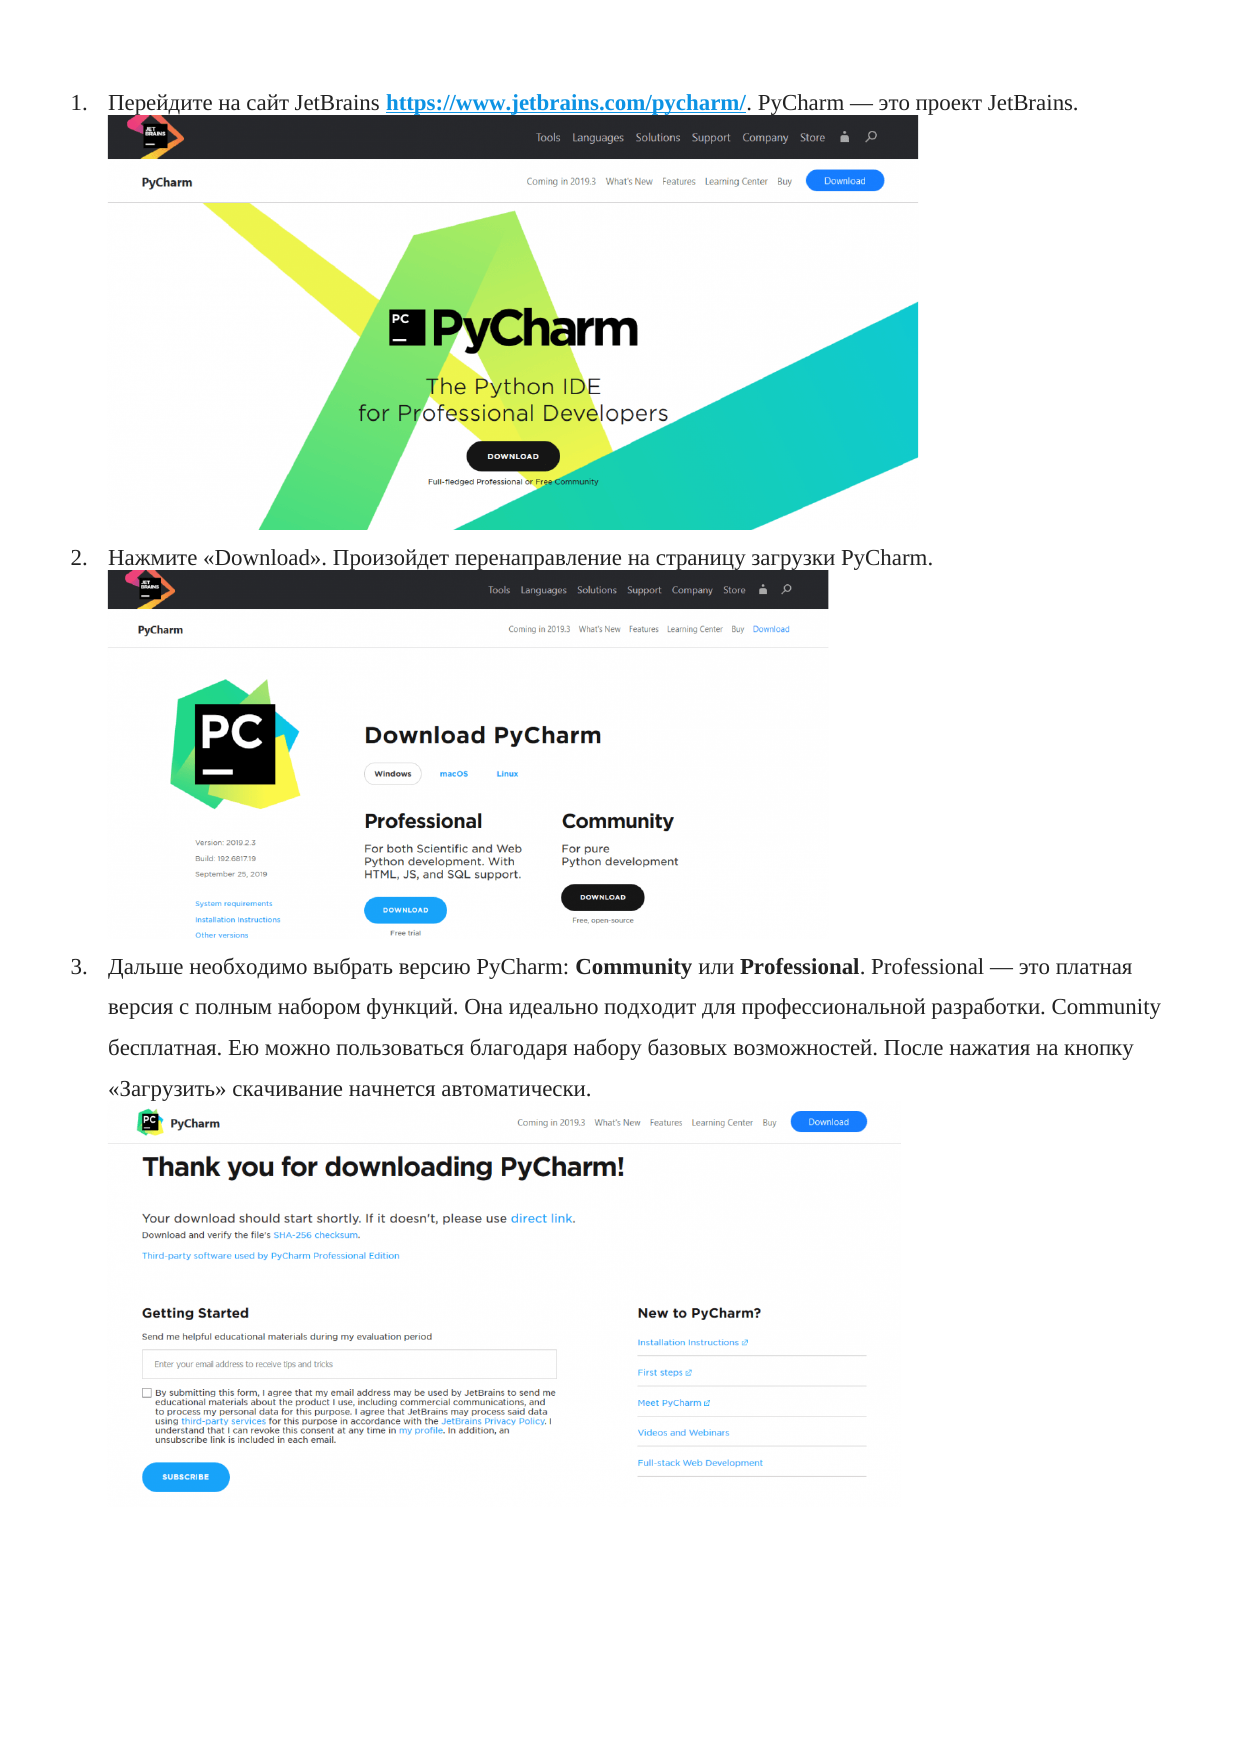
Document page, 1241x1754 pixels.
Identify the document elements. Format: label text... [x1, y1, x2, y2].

picture [107, 115, 919, 530]
picture [107, 570, 829, 939]
picture [107, 1101, 901, 1507]
